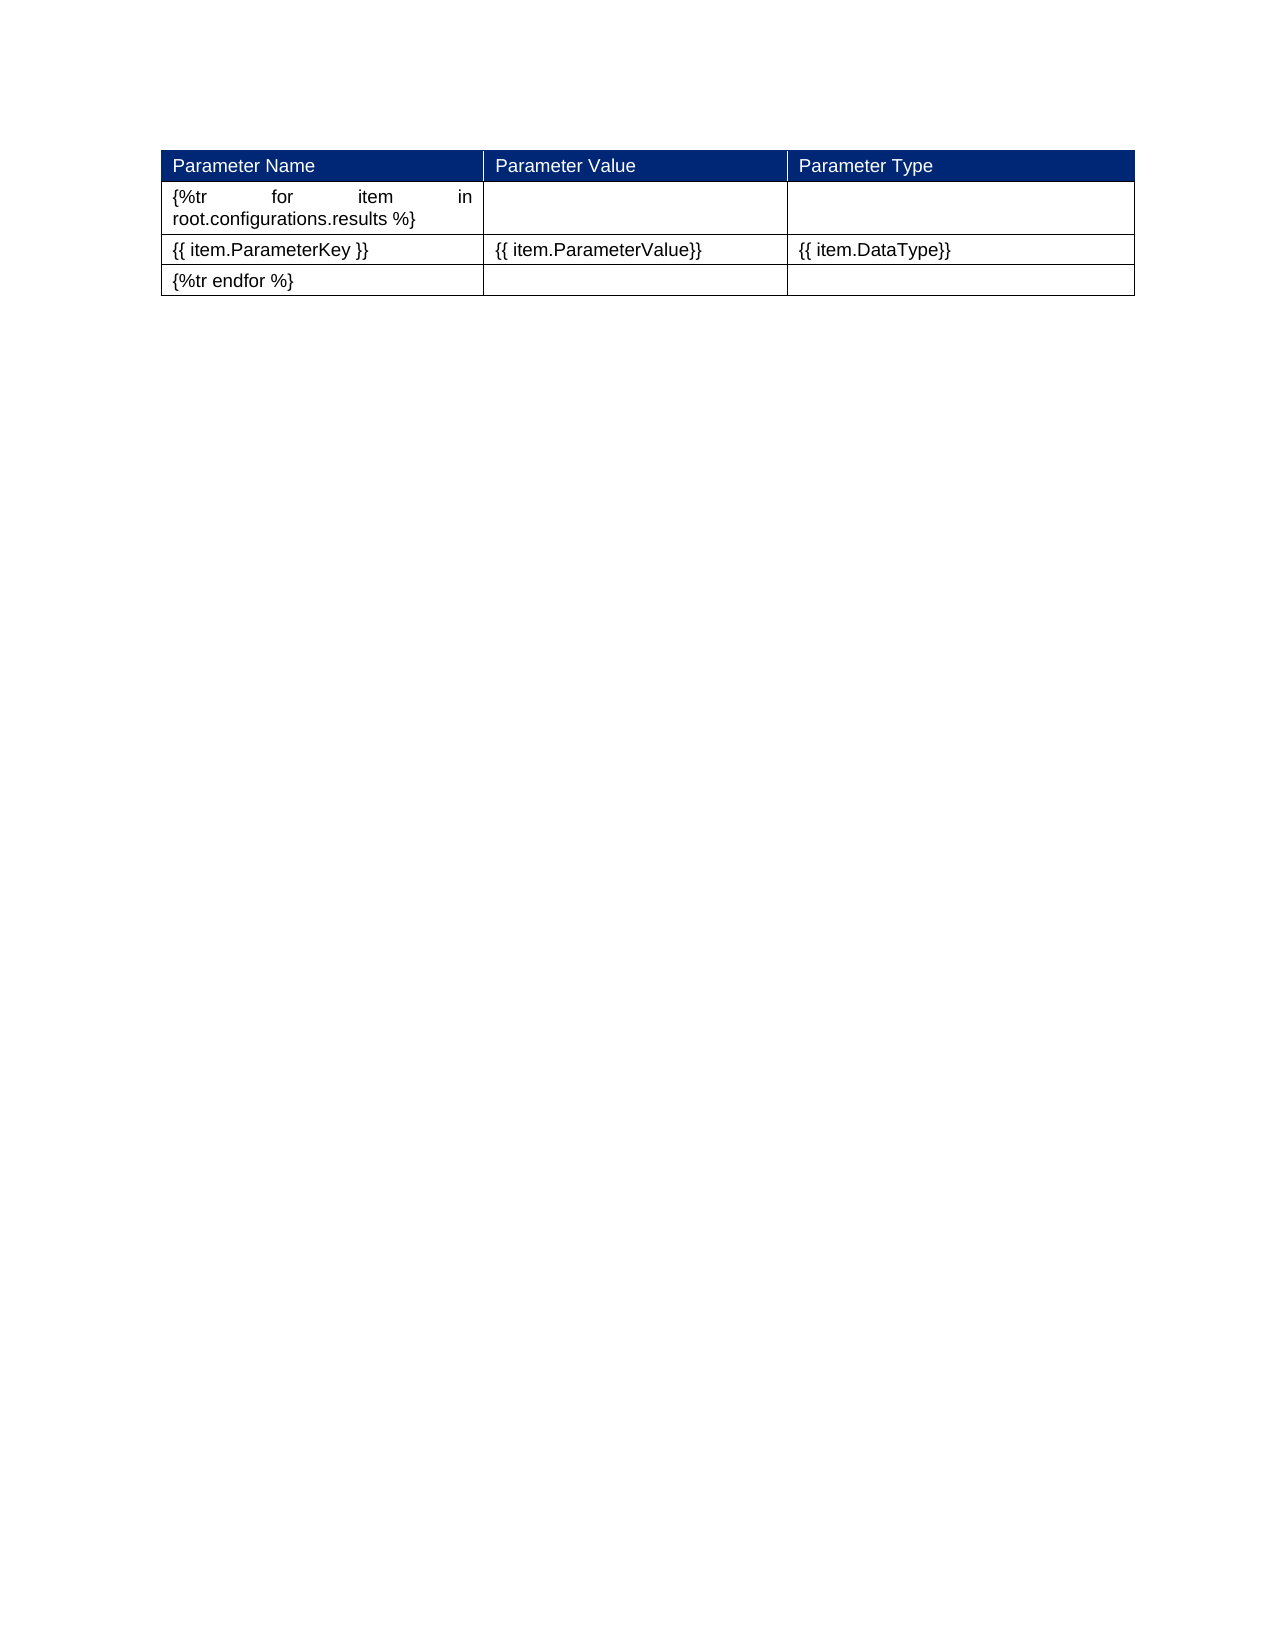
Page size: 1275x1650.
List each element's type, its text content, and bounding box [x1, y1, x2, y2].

table_header Parameter Type [788, 151, 1134, 181]
table_cell [484, 182, 787, 233]
table_cell {%tr endfor %} [162, 265, 483, 295]
table_header Parameter Value [484, 151, 787, 181]
table_cell [788, 265, 1134, 295]
table_cell [788, 182, 1134, 233]
table_cell {{ item.ParameterKey }} [162, 235, 483, 264]
table_cell {{ item.ParameterValue}} [484, 235, 787, 264]
table_header Parameter Name [161, 150, 483, 181]
table_cell [484, 265, 787, 295]
table_cell {%tr for item in root.configurations.results %} [162, 182, 483, 233]
table_cell {{ item.DataType}} [788, 235, 1134, 264]
